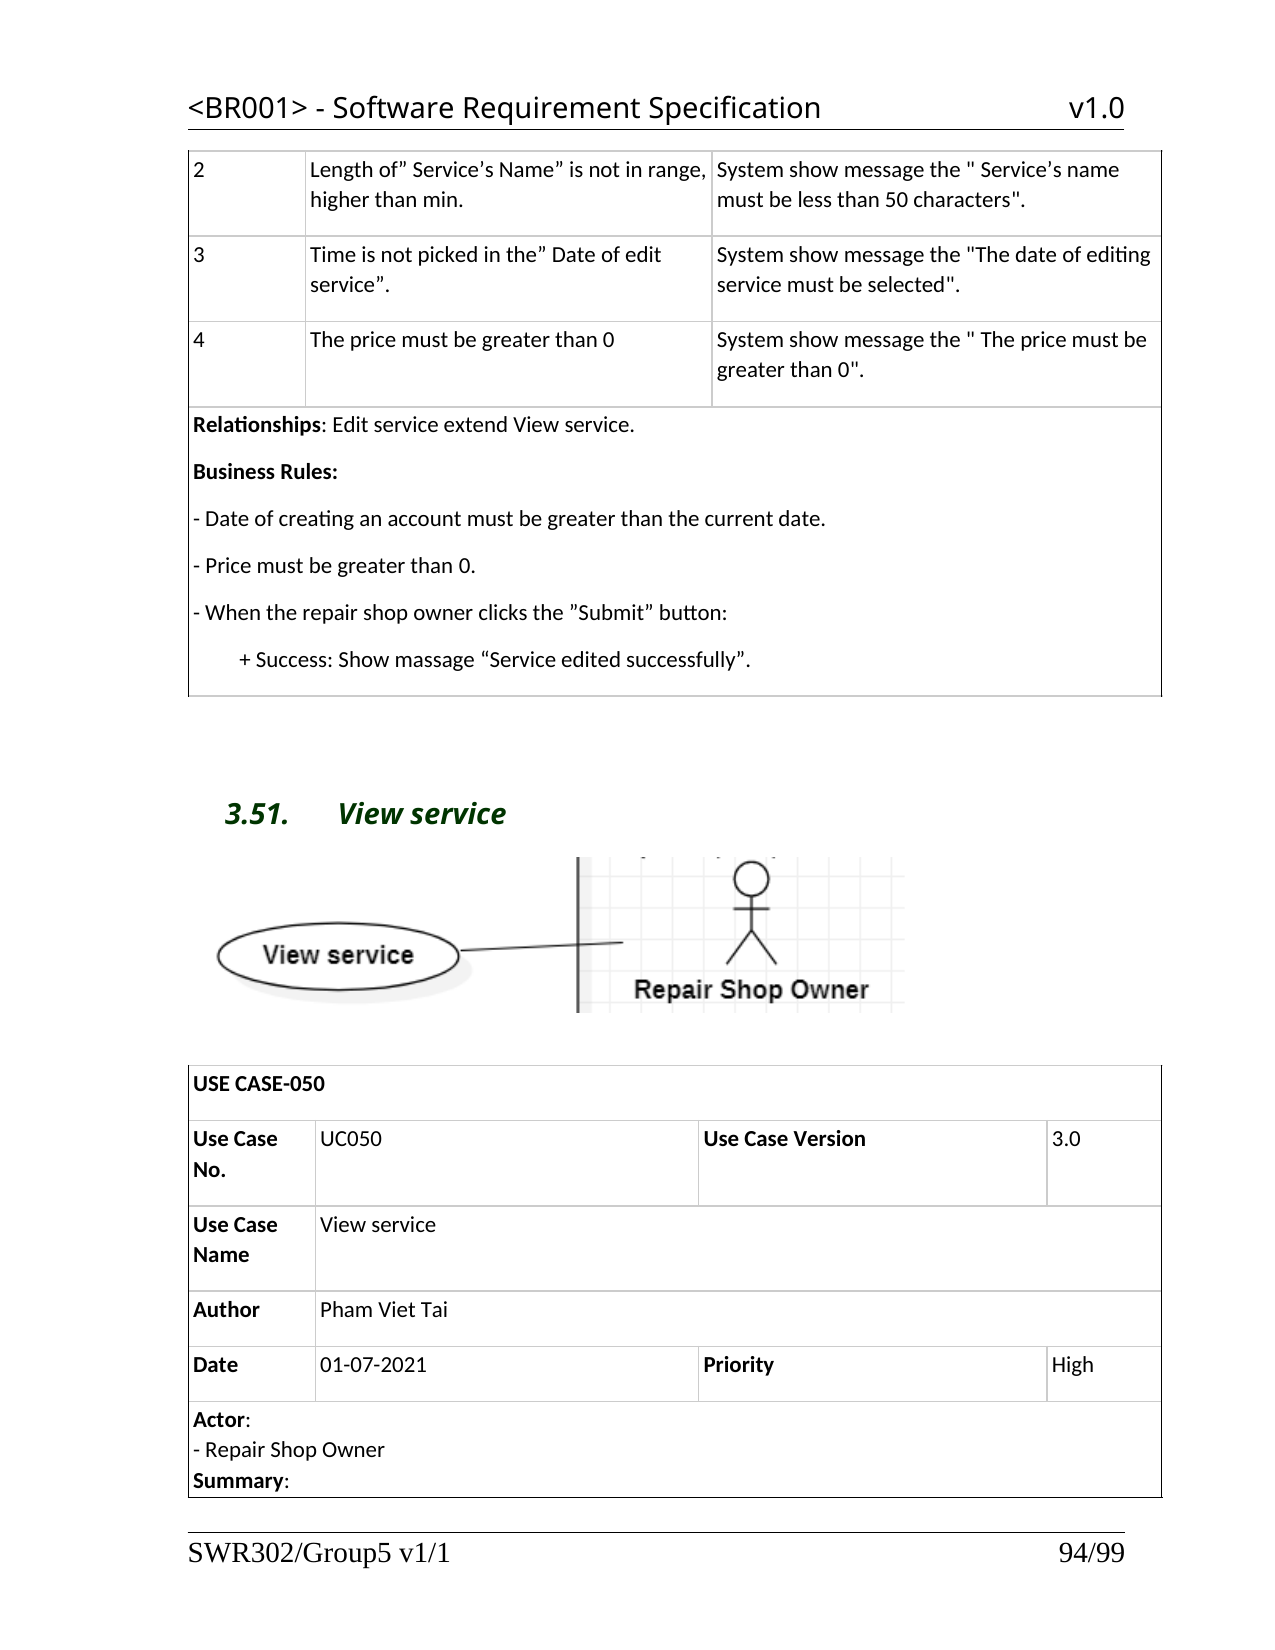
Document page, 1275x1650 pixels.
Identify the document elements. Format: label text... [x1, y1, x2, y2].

table_cell 3 [189, 237, 305, 321]
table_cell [189, 1402, 1161, 1497]
table_cell Author [189, 1292, 315, 1346]
table_cell System show message the "The date of editing service must be selected". [713, 237, 1161, 321]
table_cell The price must be greater than 0 [306, 322, 711, 406]
table_cell High [1048, 1347, 1161, 1401]
table_cell Priority [699, 1347, 1046, 1401]
table_cell 01-07-2021 [316, 1347, 698, 1401]
table_cell Use Case Version [699, 1121, 1046, 1205]
table_cell Relationships: Edit service extend View service. Business Rules: - Date of creating an account must be greater than the current date. - Price must be greater than 0. - When the repair shop owner clicks the ”Submit” button: + Success: Show massage “Service edited successfully”. [189, 408, 1161, 695]
table_header USE CASE-050 [189, 1066, 1161, 1120]
table_cell UC050 [316, 1121, 698, 1205]
table_cell Date [189, 1347, 315, 1401]
subtitle View service [225, 793, 1125, 833]
table_cell 4 [189, 322, 305, 406]
table_cell 2 [189, 152, 305, 235]
table_cell 3.0 [1048, 1121, 1161, 1205]
table_cell View service [316, 1207, 1161, 1290]
table_cell Time is not picked in the” Date of edit service”. [306, 237, 711, 321]
table_cell Length of” Service’s Name” is not in range, higher than min. [306, 152, 711, 235]
table_cell System show message the " The price must be greater than 0". [713, 322, 1161, 406]
table_cell Use Case No. [189, 1121, 315, 1205]
table_cell Pham Viet Tai [316, 1292, 1161, 1346]
table_cell Use Case Name [189, 1207, 315, 1290]
table_cell System show message the " Service’s name must be less than 50 characters". [713, 152, 1161, 235]
picture [206, 857, 905, 1013]
